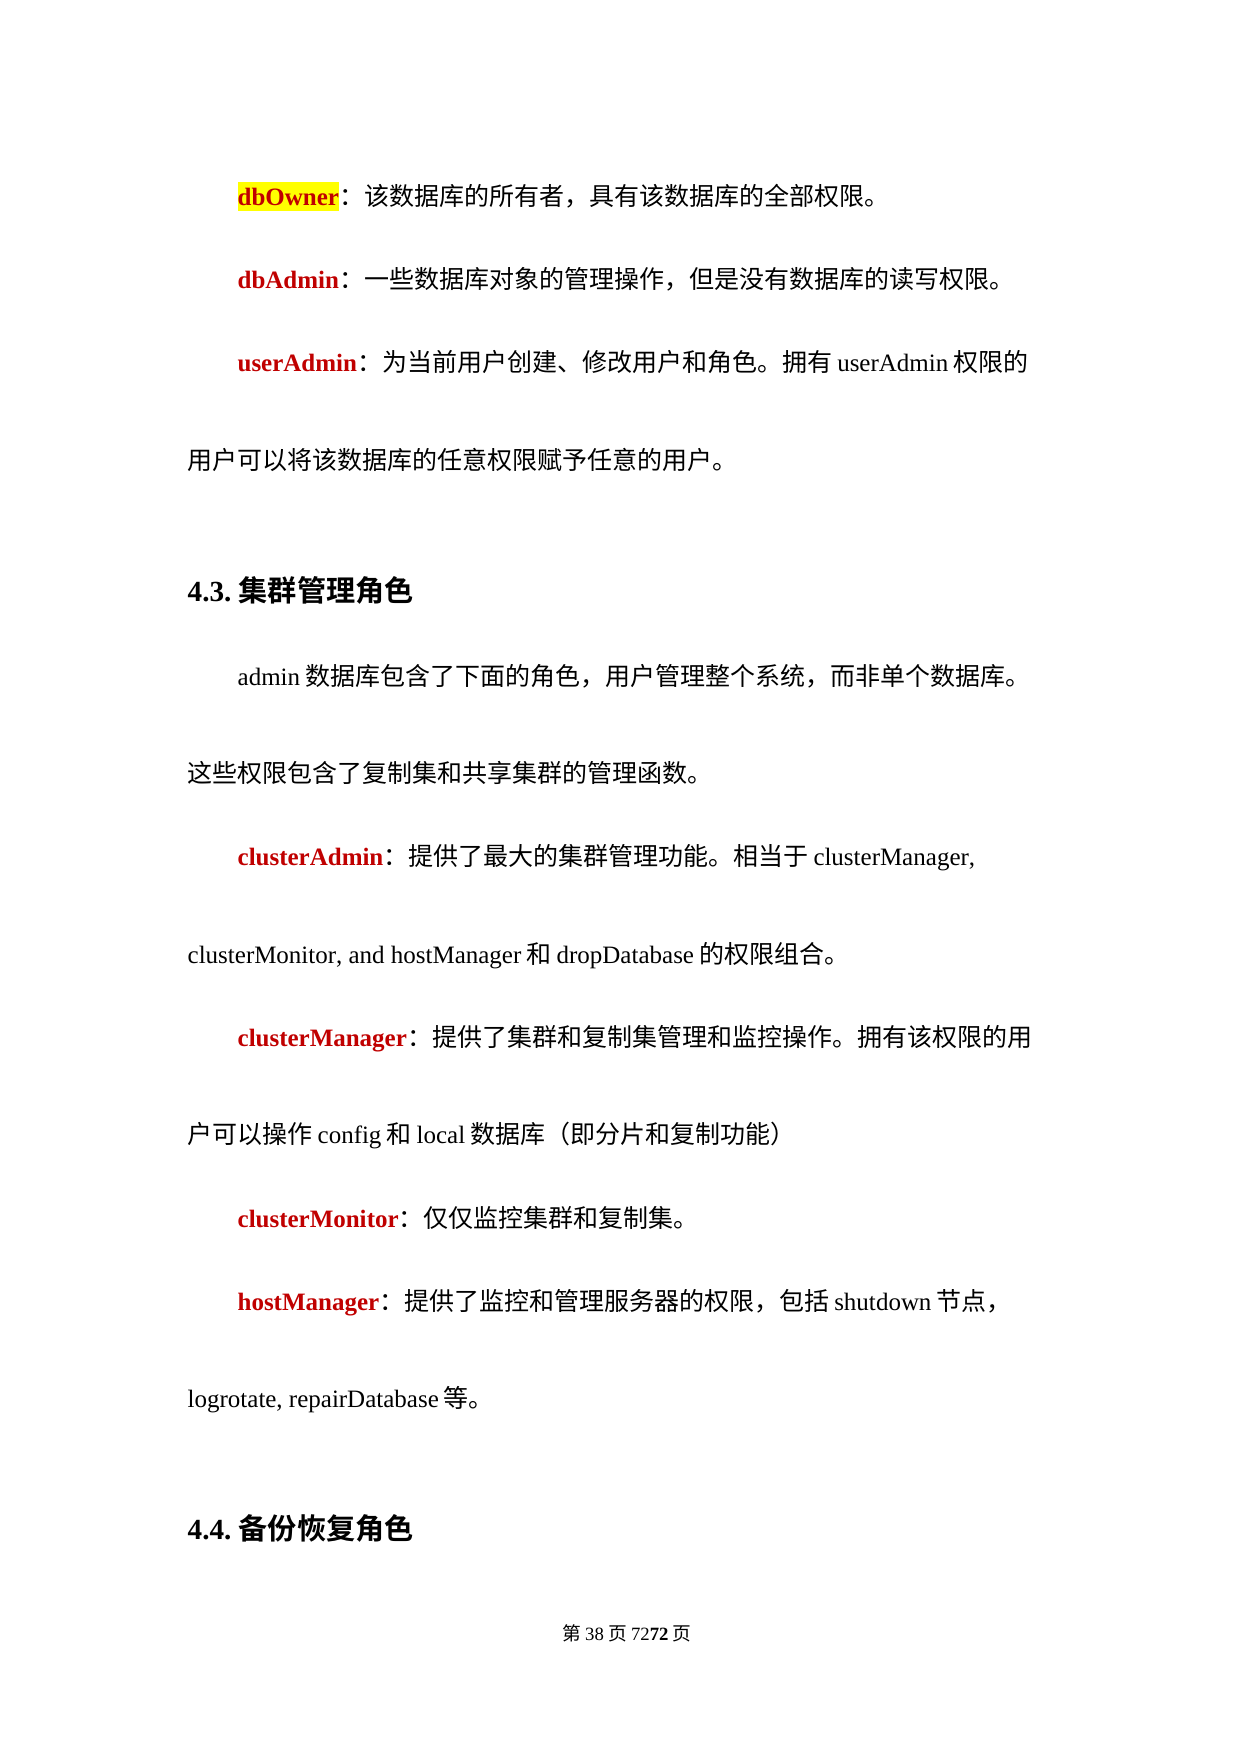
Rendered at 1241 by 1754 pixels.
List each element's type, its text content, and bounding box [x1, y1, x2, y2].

text clusterMonitor：仅仅监控集群和复制集。 [187, 1184, 1053, 1249]
text clusterManager：提供了集群和复制集管理和监控操作。拥有该权限的用户可以操作config和local数据库（即分片和复制功能） [187, 1003, 1053, 1166]
text clusterAdmin：提供了最大的集群管理功能。相当于clusterManager, clusterMonitor, and hostManager和dropDatabase的权限组合。 [187, 822, 1053, 985]
text userAdmin：为当前用户创建、修改用户和角色。拥有userAdmin权限的用户可以将该数据库的任意权限赋予任意的用户。 [187, 328, 1053, 491]
text hostManager：提供了监控和管理服务器的权限，包括shutdown节点，logrotate, repairDatabase等。 [187, 1267, 1053, 1429]
text dbAdmin：一些数据库对象的管理操作，但是没有数据库的读写权限。 [187, 245, 1053, 310]
text 集群管理角色 [187, 556, 1053, 621]
text 备份恢复角色 [187, 1494, 1053, 1559]
text dbOwner：该数据库的所有者，具有该数据库的全部权限。 [187, 162, 1053, 227]
text admin数据库包含了下面的角色，用户管理整个系统，而非单个数据库。这些权限包含了复制集和共享集群的管理函数。 [187, 642, 1053, 804]
